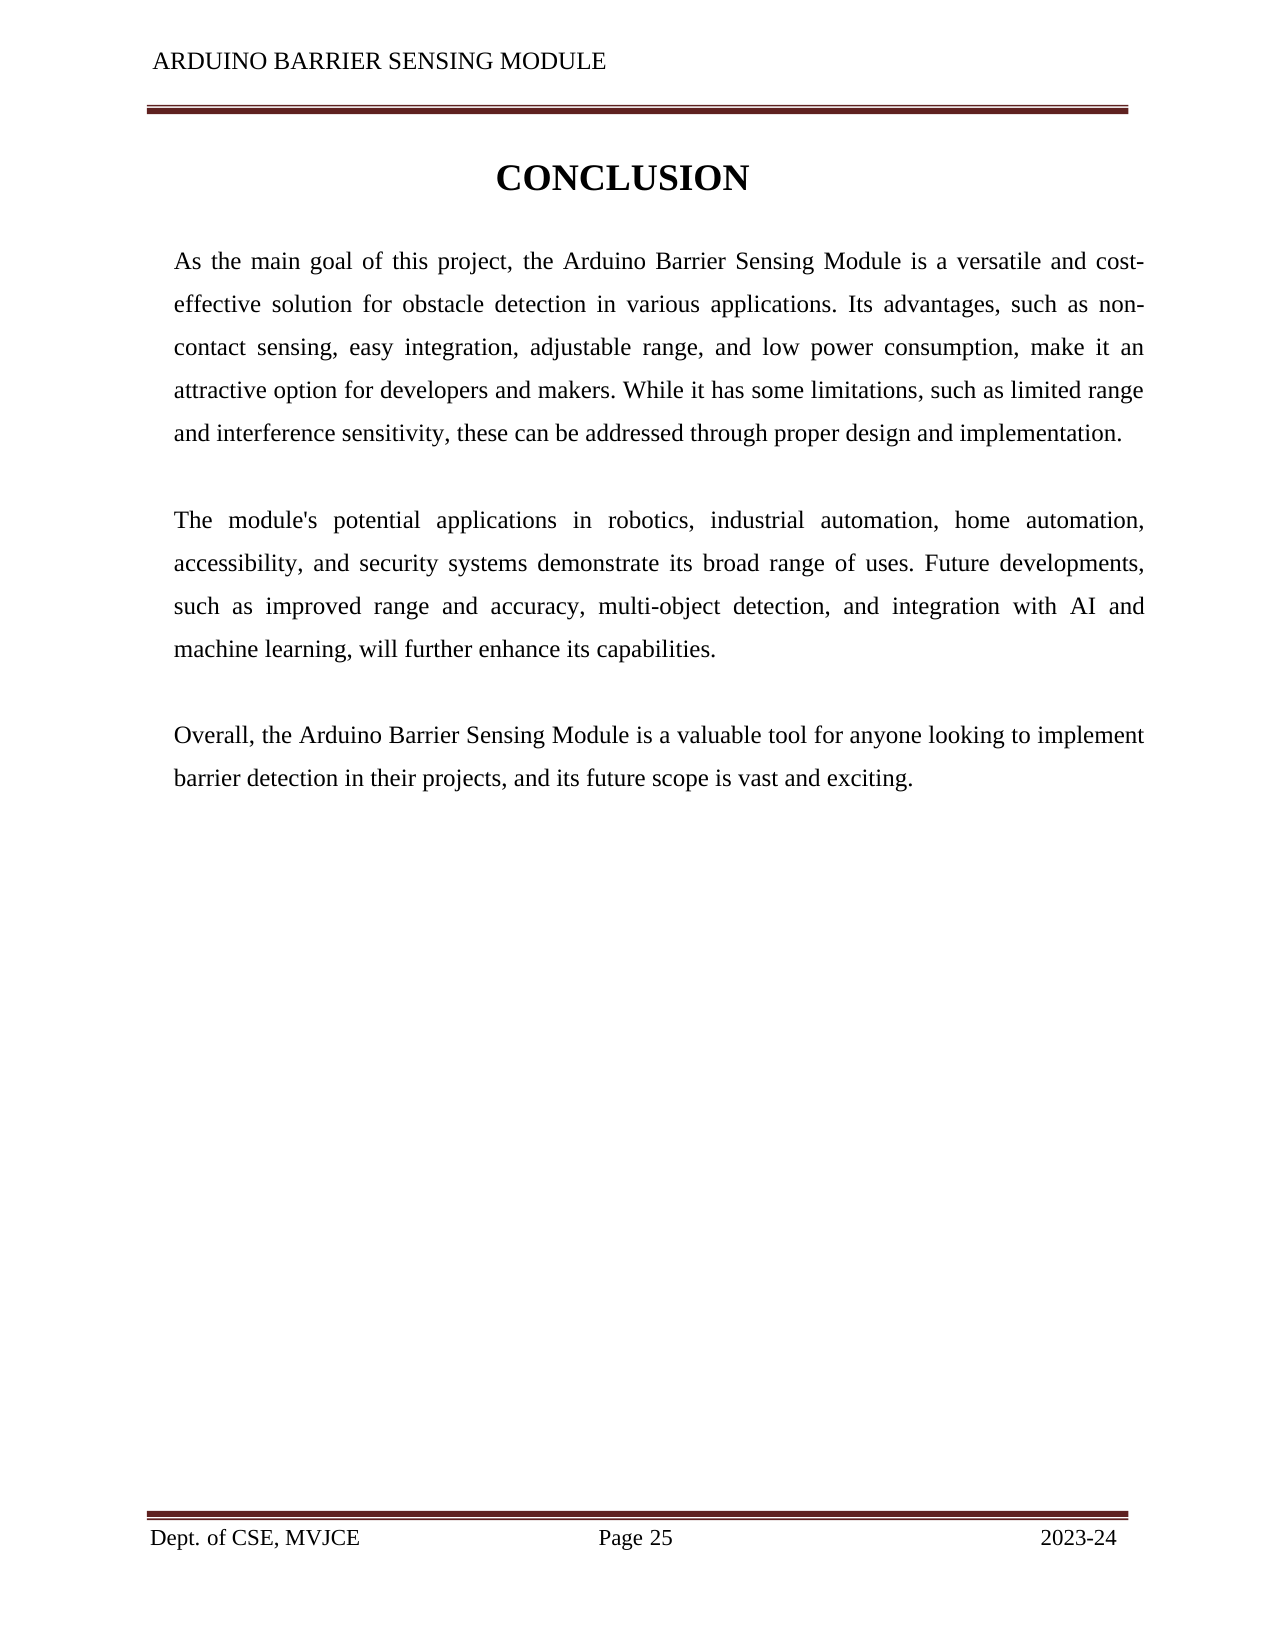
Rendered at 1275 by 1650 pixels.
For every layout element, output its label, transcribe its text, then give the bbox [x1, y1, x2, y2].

subtitle CONCLUSION [152, 155, 1093, 198]
text As the main goal of this project, the Arduino Barrier Sensing Module is a versatile and cost-effective solution for obstacle detection in various applications. Its advantages, such as non-contact sensing, easy integration, adjustable range, and low power consumption, make it an attractive option for developers and makers. While it has some limitations, such as limited range and interference sensitivity, these can be addressed through proper design and implementation. [174, 246, 1146, 447]
text Overall, the Arduino Barrier Sensing Module is a valuable tool for anyone looking to implement barrier detection in their projects, and its future scope is vast and exciting. [174, 720, 1146, 792]
text The module's potential applications in robotics, industrial automation, home automation, accessibility, and security systems demonstrate its broad range of uses. Future developments, such as improved range and accuracy, multi-object detection, and integration with AI and machine learning, will further enhance its capabilities. [174, 505, 1146, 663]
